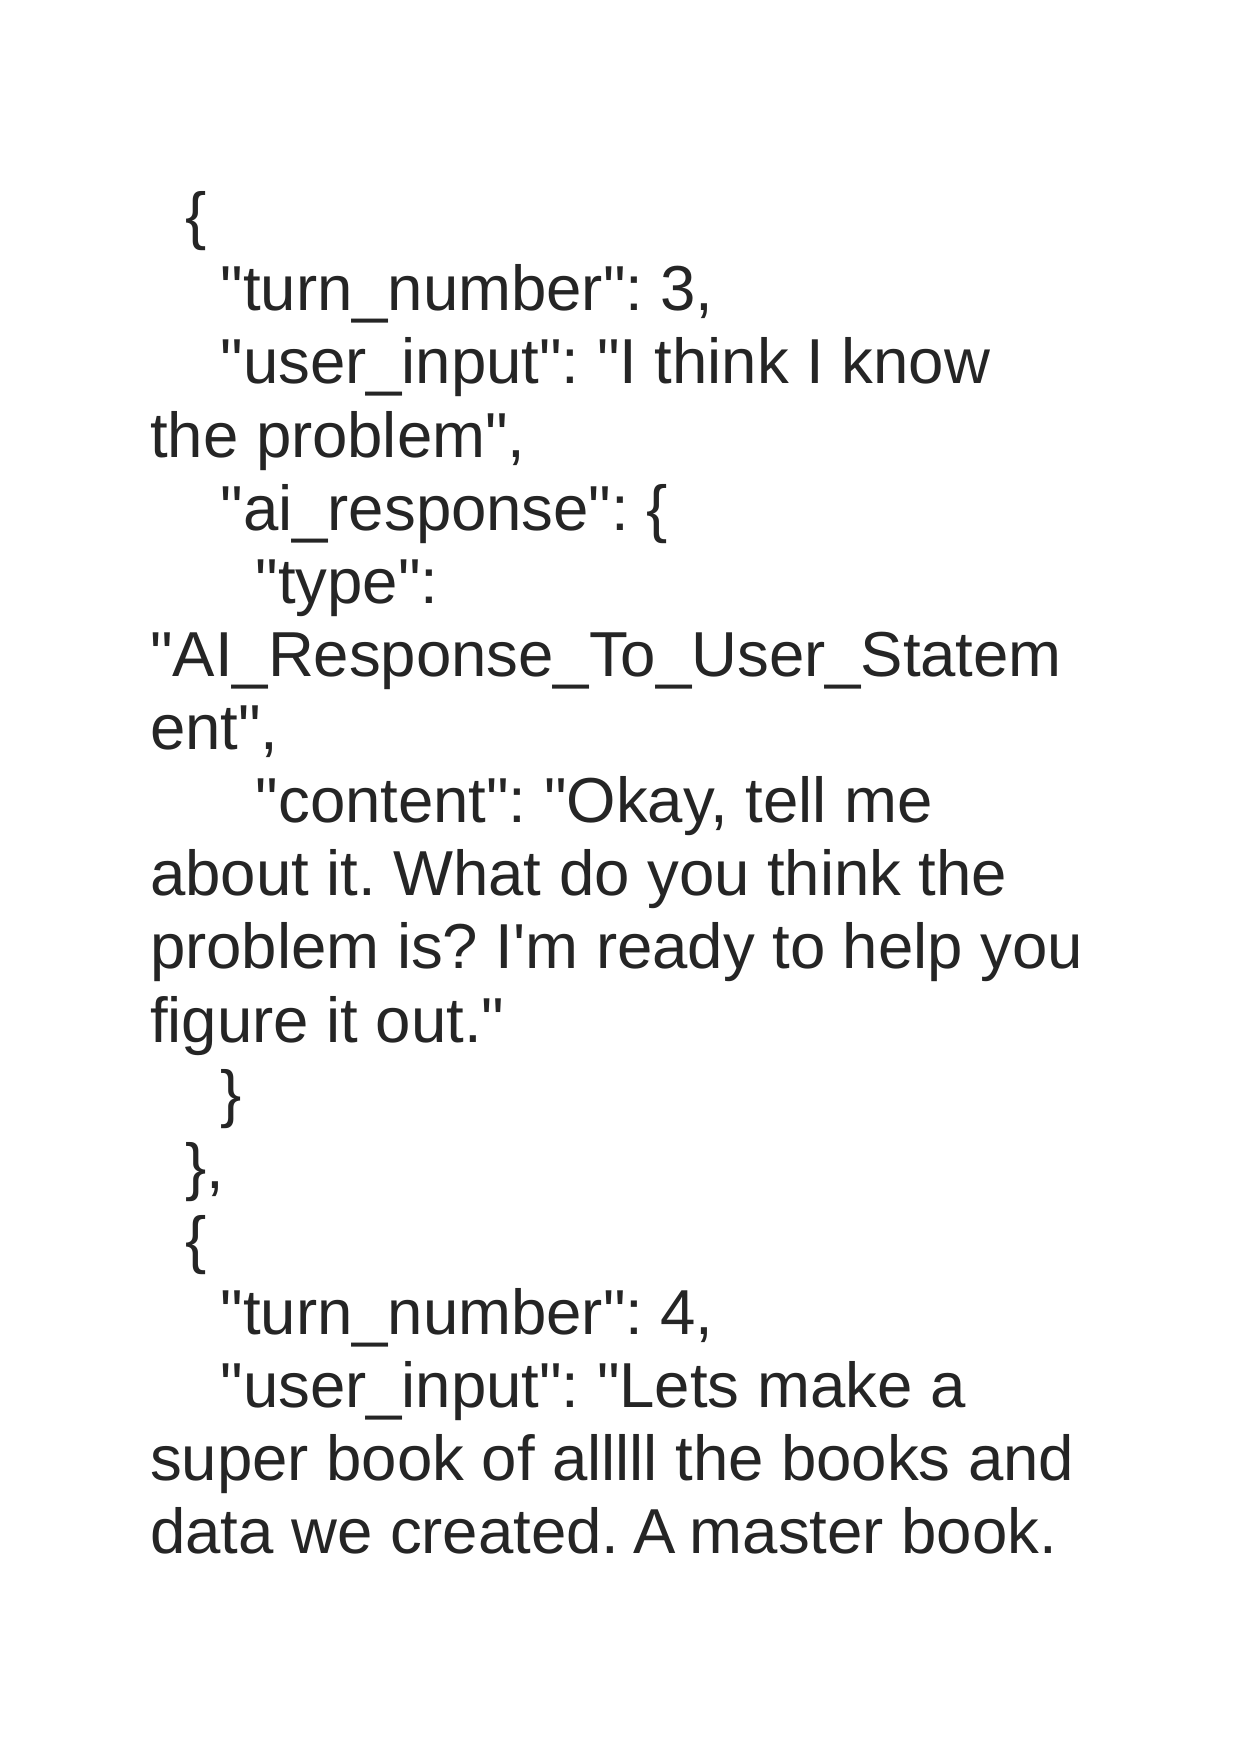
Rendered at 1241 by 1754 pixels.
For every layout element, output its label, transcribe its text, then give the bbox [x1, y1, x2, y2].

text "content": "Okay, tell me about it. What do you think the problem is? I'm ready to help you figure it out." [150, 769, 1090, 1062]
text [150, 1354, 1090, 1573]
text "ai_response": { [150, 477, 1090, 550]
text } [150, 1062, 1090, 1135]
text }, [150, 1135, 1090, 1208]
text "turn_number": 3, [150, 257, 1090, 330]
text { [150, 1208, 1090, 1281]
text { [150, 184, 1090, 257]
text "turn_number": 4, [150, 1281, 1090, 1354]
text "type": "AI_Response_To_User_Statement", [150, 550, 1090, 769]
text "user_input": "I think I know the problem", [150, 330, 1090, 477]
